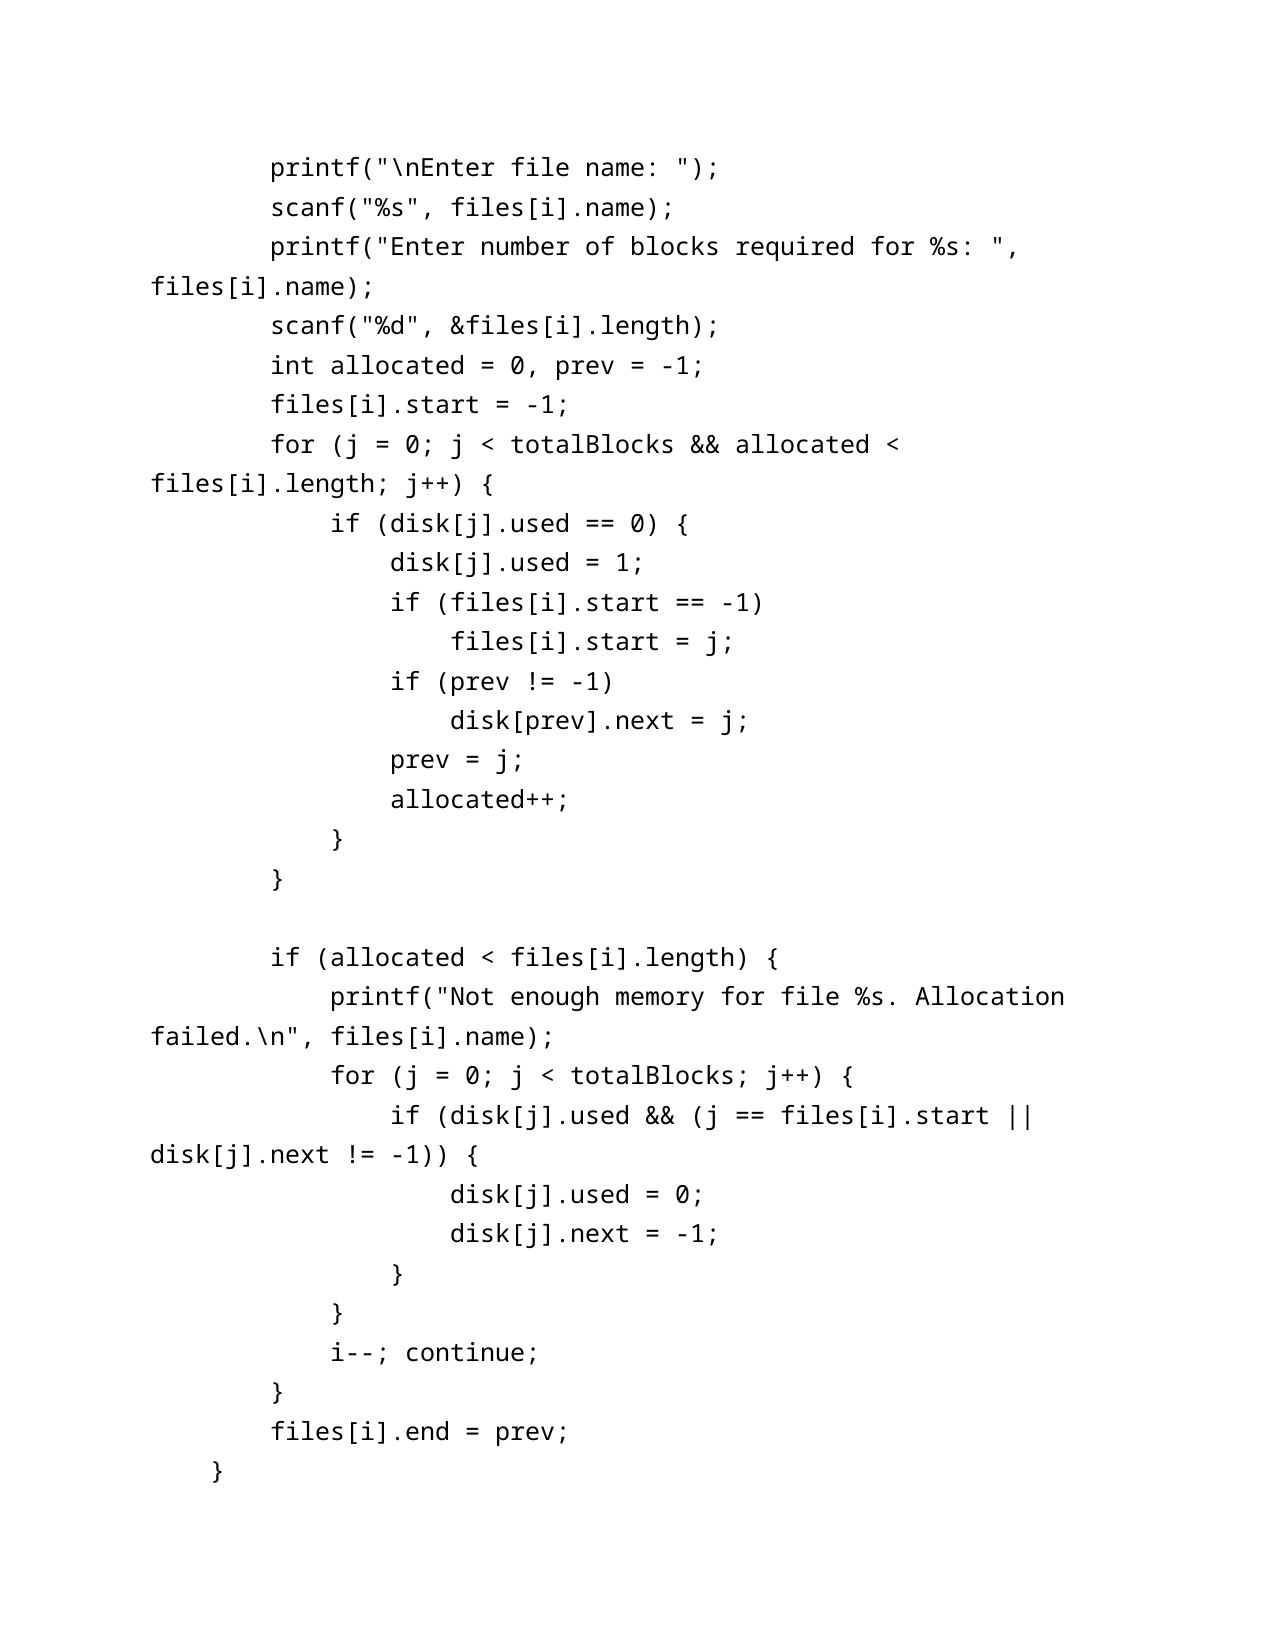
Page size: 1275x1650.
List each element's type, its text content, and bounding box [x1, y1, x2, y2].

text printf("\nEnter file name: "); [150, 150, 1125, 184]
text files[i].start = -1; [150, 387, 1125, 421]
text scanf("%s", files[i].name); [150, 189, 1125, 223]
text prev = j; [150, 742, 1125, 776]
text } [150, 1295, 1125, 1329]
text files[i].start = j; [150, 624, 1125, 658]
text } [150, 1255, 1125, 1289]
text printf("Enter number of blocks required for %s: ", files[i].name); [150, 229, 1125, 302]
text if (disk[j].used && (j == files[i].start || disk[j].next != -1)) { [150, 1097, 1125, 1171]
text } [150, 1374, 1125, 1408]
text } [150, 1453, 1125, 1487]
text printf("Not enough memory for file %s. Allocation failed.\n", files[i].name); [150, 979, 1125, 1053]
text if (prev != -1) [150, 663, 1125, 697]
text } [150, 821, 1125, 855]
text if (files[i].start == -1) [150, 584, 1125, 618]
text disk[j].next = -1; [150, 1216, 1125, 1250]
text allocated++; [150, 782, 1125, 816]
text i--; continue; [150, 1334, 1125, 1368]
text for (j = 0; j < totalBlocks; j++) { [150, 1058, 1125, 1092]
text scanf("%d", &files[i].length); [150, 308, 1125, 342]
text files[i].end = prev; [150, 1413, 1125, 1447]
text disk[prev].next = j; [150, 703, 1125, 737]
text disk[j].used = 1; [150, 545, 1125, 579]
text disk[j].used = 0; [150, 1176, 1125, 1211]
text for (j = 0; j < totalBlocks && allocated < files[i].length; j++) { [150, 426, 1125, 500]
text int allocated = 0, prev = -1; [150, 347, 1125, 381]
text if (disk[j].used == 0) { [150, 505, 1125, 539]
text if (allocated < files[i].length) { [150, 939, 1125, 974]
text } [150, 861, 1125, 895]
